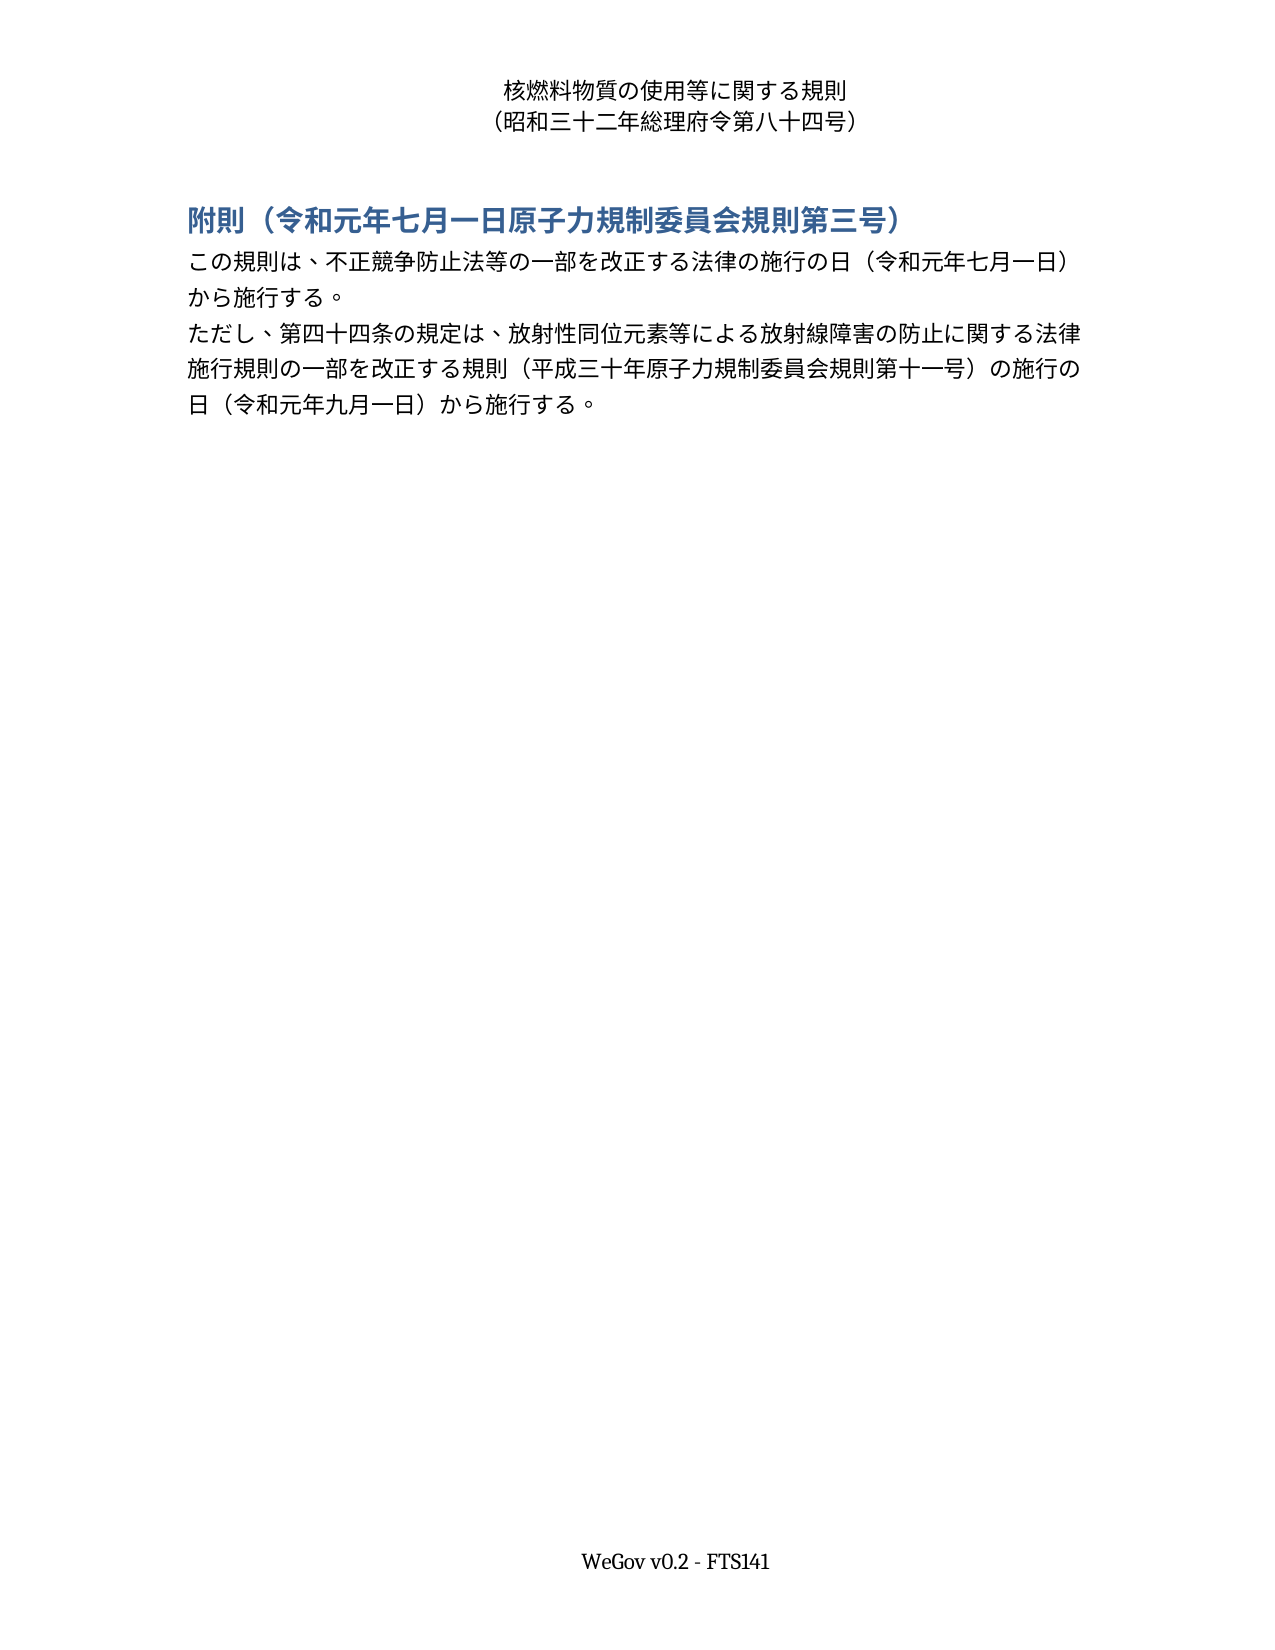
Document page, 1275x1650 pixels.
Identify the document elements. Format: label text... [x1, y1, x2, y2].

text この規則は、不正競争防止法等の一部を改正する法律の施行の日（令和元年七月一日）から施行する。 ただし、第四十四条の規定は、放射性同位元素等による放射線障害の防止に関する法律施行規則の一部を改正する規則（平成三十年原子力規制委員会規則第十一号）の施行の日（令和元年九月一日）から施行する。 [187, 246, 1087, 421]
subtitle 附則（令和元年七月一日原子力規制委員会規則第三号） [187, 200, 1087, 240]
